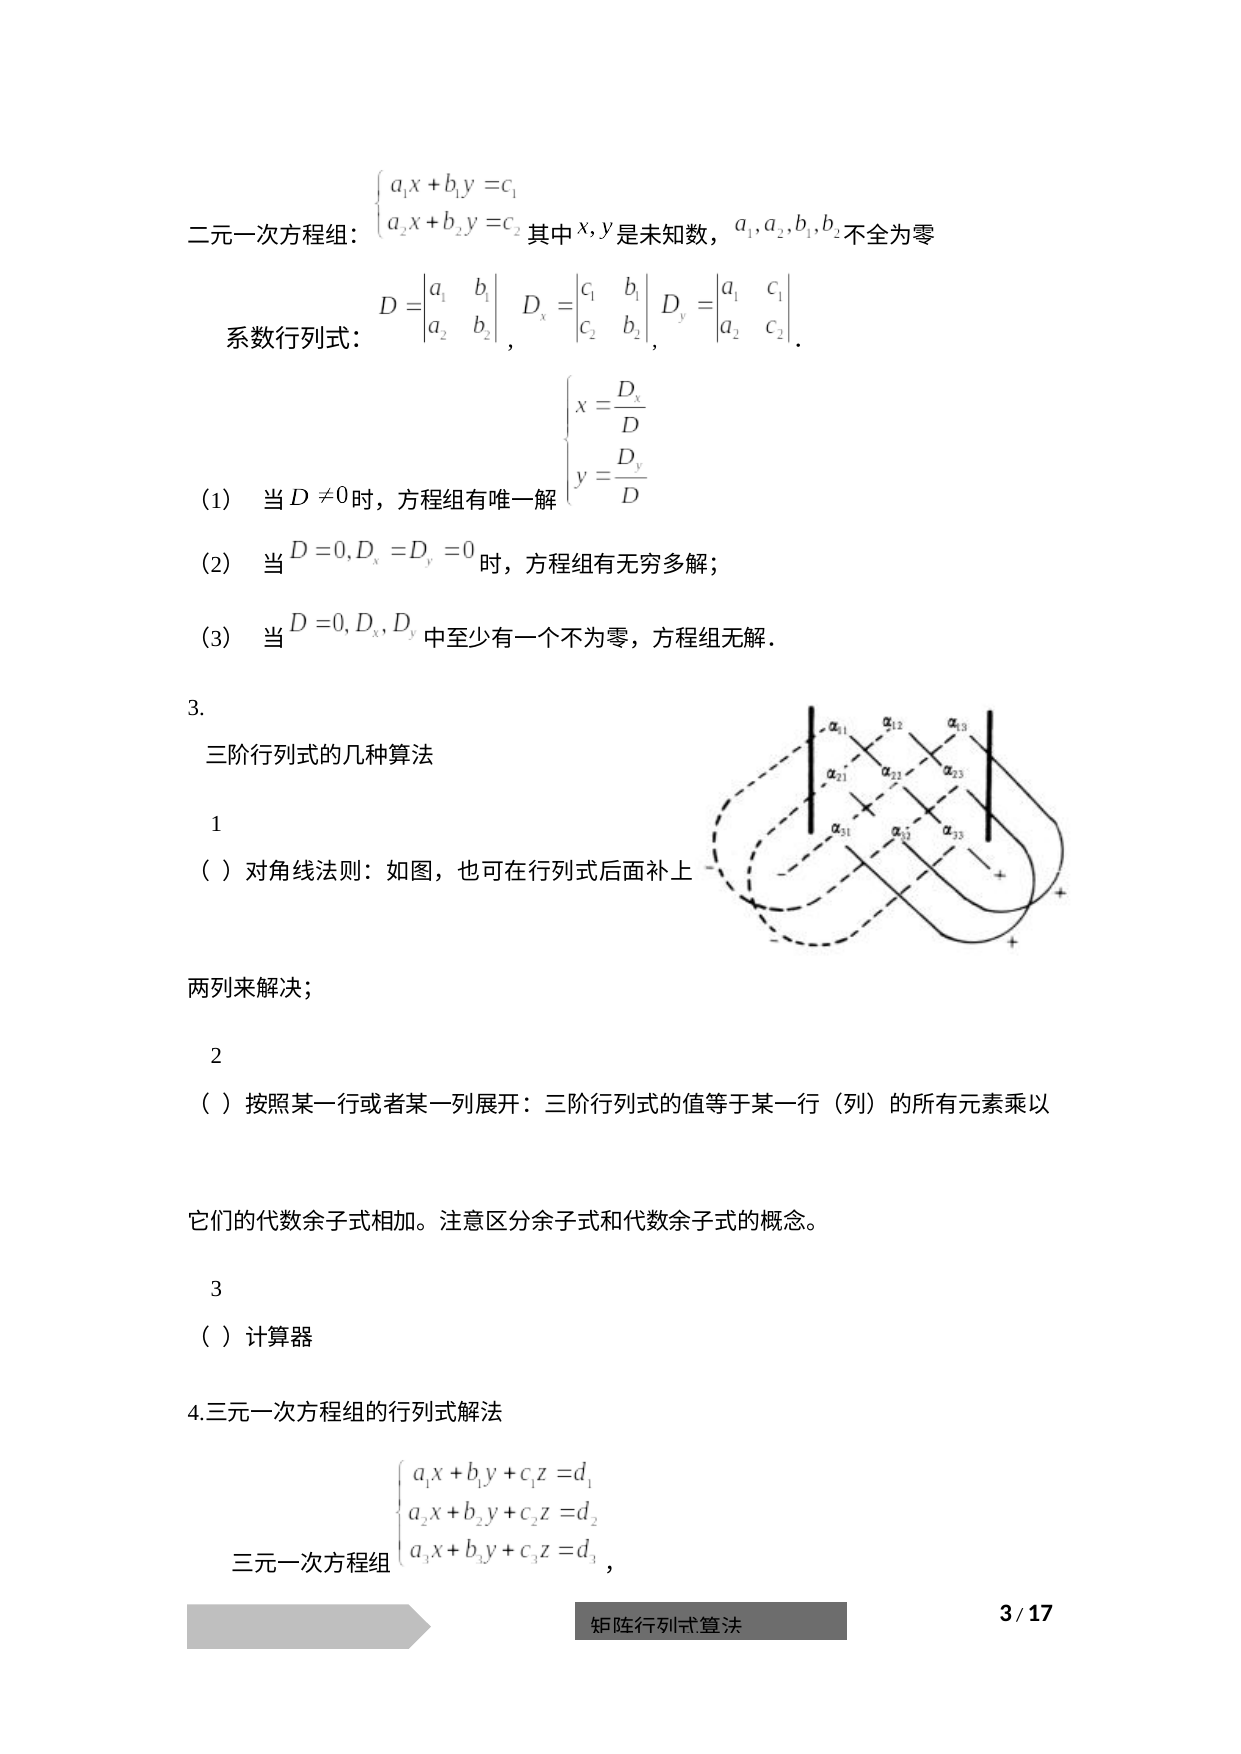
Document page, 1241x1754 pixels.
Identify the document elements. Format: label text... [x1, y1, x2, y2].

picture [694, 693, 1075, 959]
text 系数行列式： , ,． [225, 263, 1053, 360]
list 计算器 [187, 1262, 1053, 1359]
list 当时，方程组有唯一解 [187, 362, 1053, 525]
list 当时，方程组有无穷多解； [187, 533, 1053, 598]
list 对角线法则：如图，也可在行列式后面补上两列来解决； [187, 796, 1053, 1011]
text 4.三元一次方程组的行列式解法 [187, 1378, 1053, 1443]
list 三阶行列式的几种算法 [187, 681, 1053, 778]
list 按照某一行或者某一列展开：三阶行列式的值等于某一行（列）的所有元素乘以它们的代数余子式相加。注意区分余子式和代数余子式的概念。 [187, 1029, 1053, 1244]
list 当中至少有一个不为零，方程组无解． [187, 607, 1053, 672]
text 二元一次方程组：其中是未知数，不全为零 [187, 158, 1053, 256]
text 三元一次方程组， [187, 1452, 1053, 1582]
